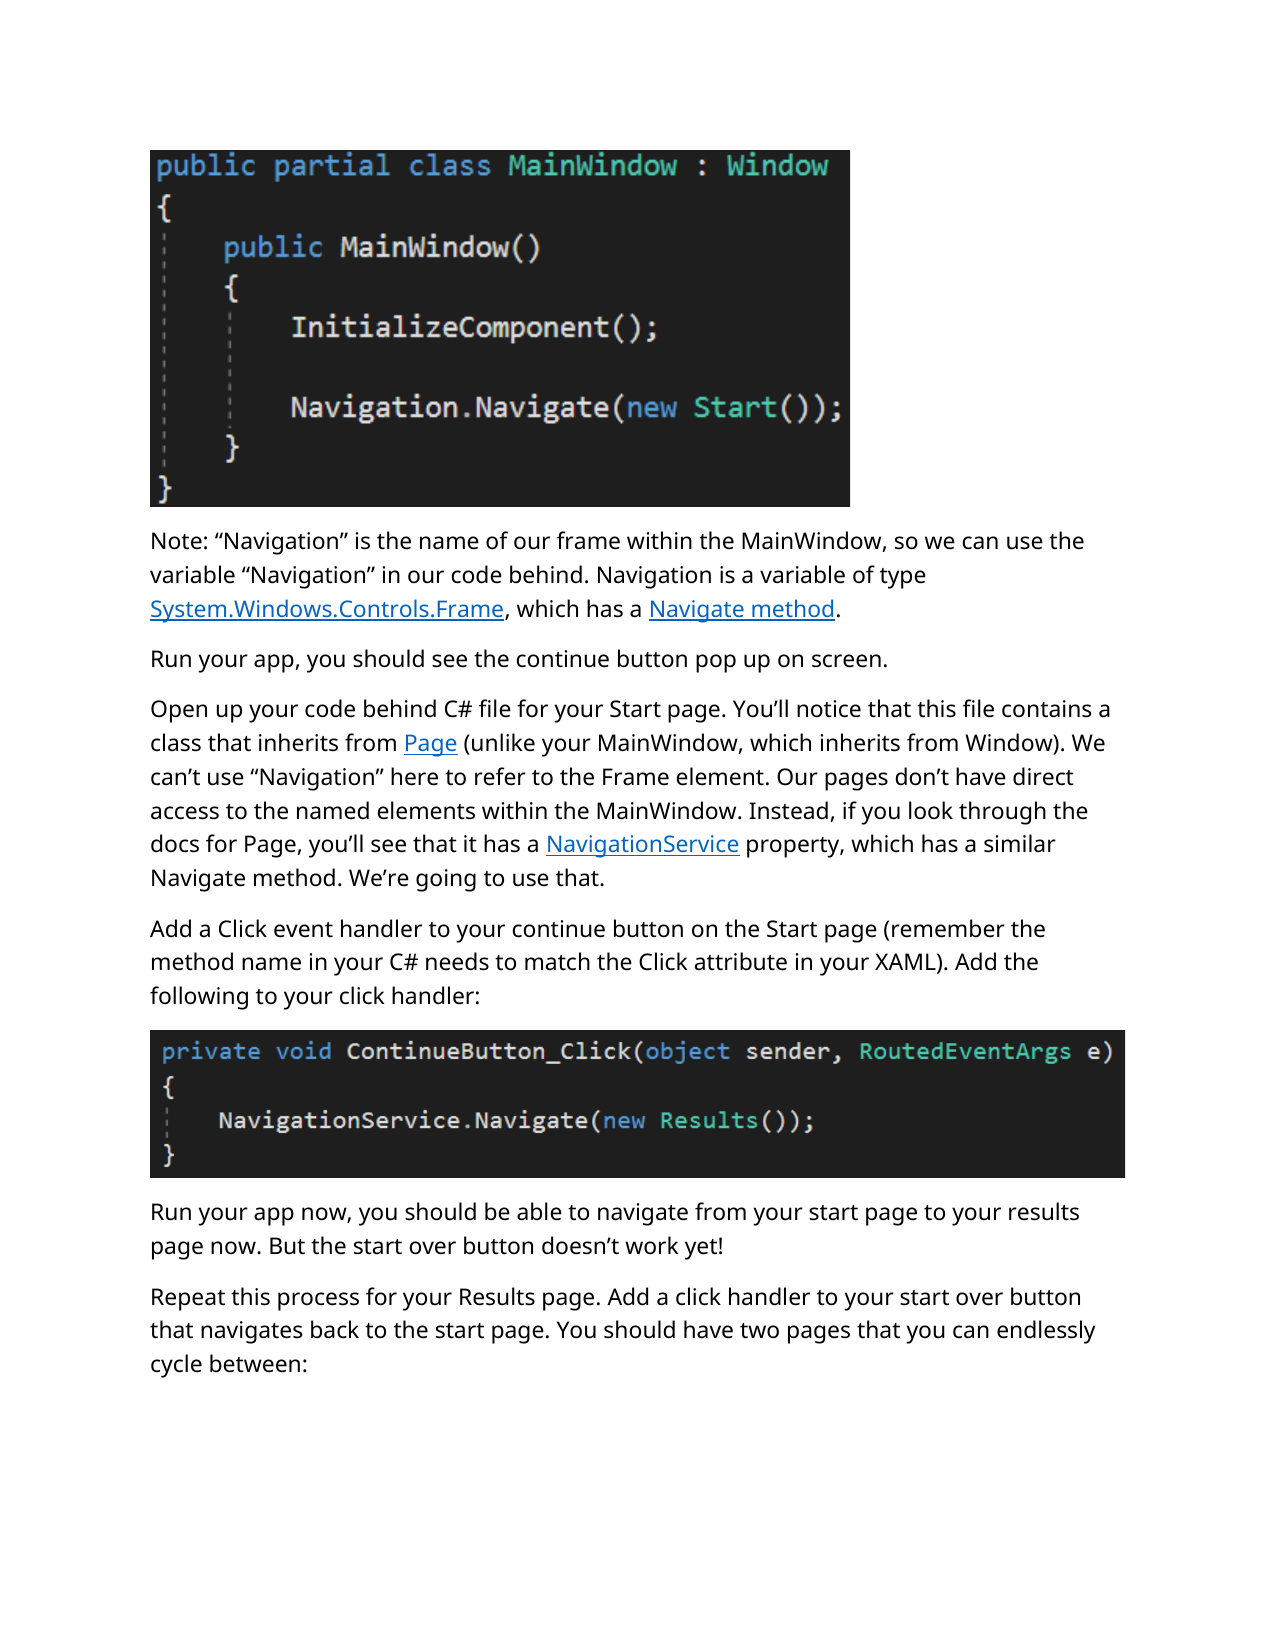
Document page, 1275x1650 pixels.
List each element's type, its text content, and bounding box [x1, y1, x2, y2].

picture [150, 1030, 1125, 1178]
text Repeat this process for your Results page. Add a click handler to your start over button that navigates back to the start page. You should have two pages that you can endlessly cycle between: [150, 1280, 1125, 1379]
text Run your app, you should see the continue button pop up on screen. [150, 643, 1125, 674]
picture [150, 150, 851, 507]
text Add a Click event handler to your continue button on the Start page (remember the method name in your C# needs to match the Click attribute in your XAML). Add the following to your click handler: [150, 913, 1125, 1011]
text Open up your code behind C# file for your Start page. You’ll notice that this file contains a class that inherits from Page (unlike your MainWindow, which inherits from Window). We can’t use “Navigation” here to refer to the Frame element. Our pages don’t have direct access to the named elements within the MainWindow. Instead, if you look through the docs for Page, you’ll see that it has a NavigationService property, which has a similar Navigate method. We’re going to use that. [150, 693, 1125, 893]
text Note: “Navigation” is the name of our frame within the MainWindow, so we can use the variable “Navigation” in our code behind. Navigation is a variable of type System.Windows.Controls.Frame, which has a Navigate method. [150, 525, 1125, 624]
text Run your app now, you should be able to navigate from your start page to your results page now. But the start over button doesn’t work yet! [150, 1196, 1125, 1261]
